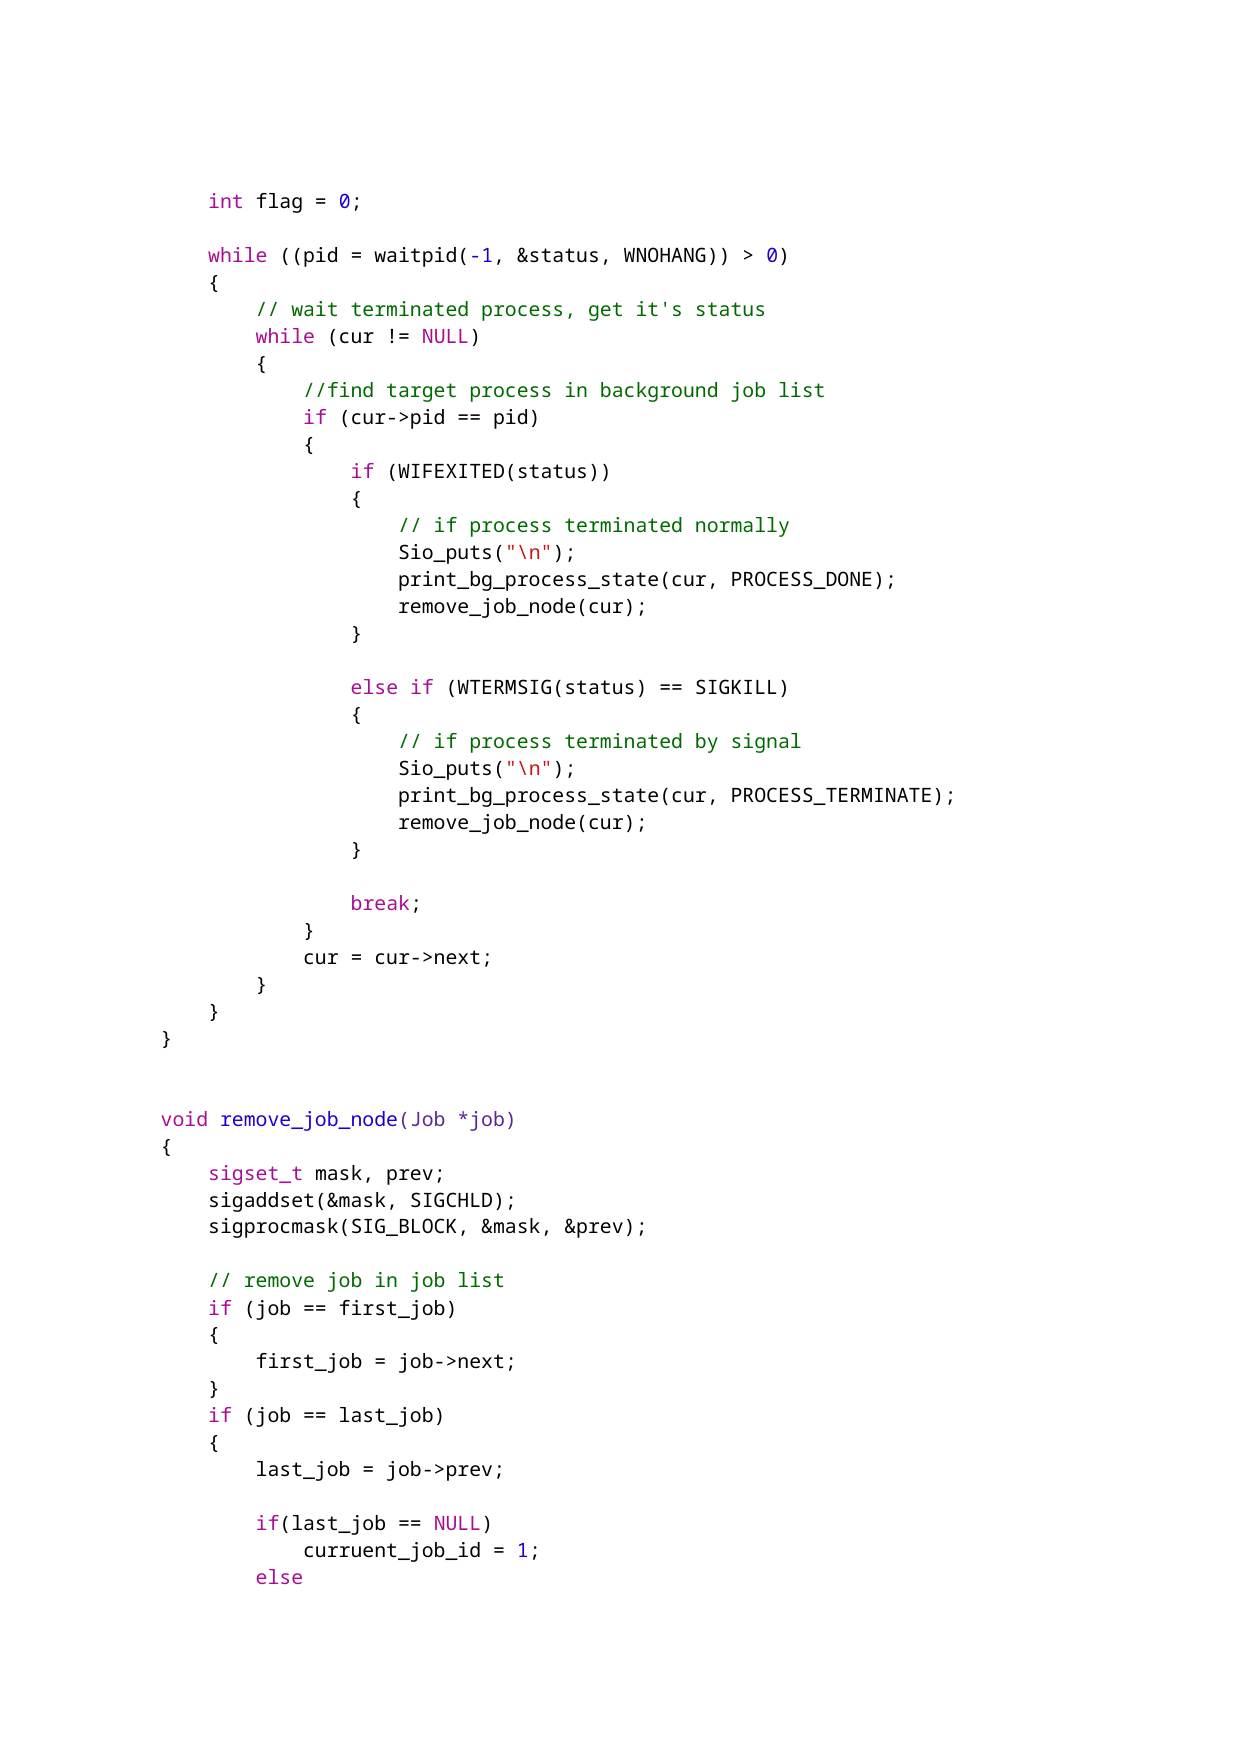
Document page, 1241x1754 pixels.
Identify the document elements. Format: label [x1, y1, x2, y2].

table_header [150, 177, 1090, 1601]
